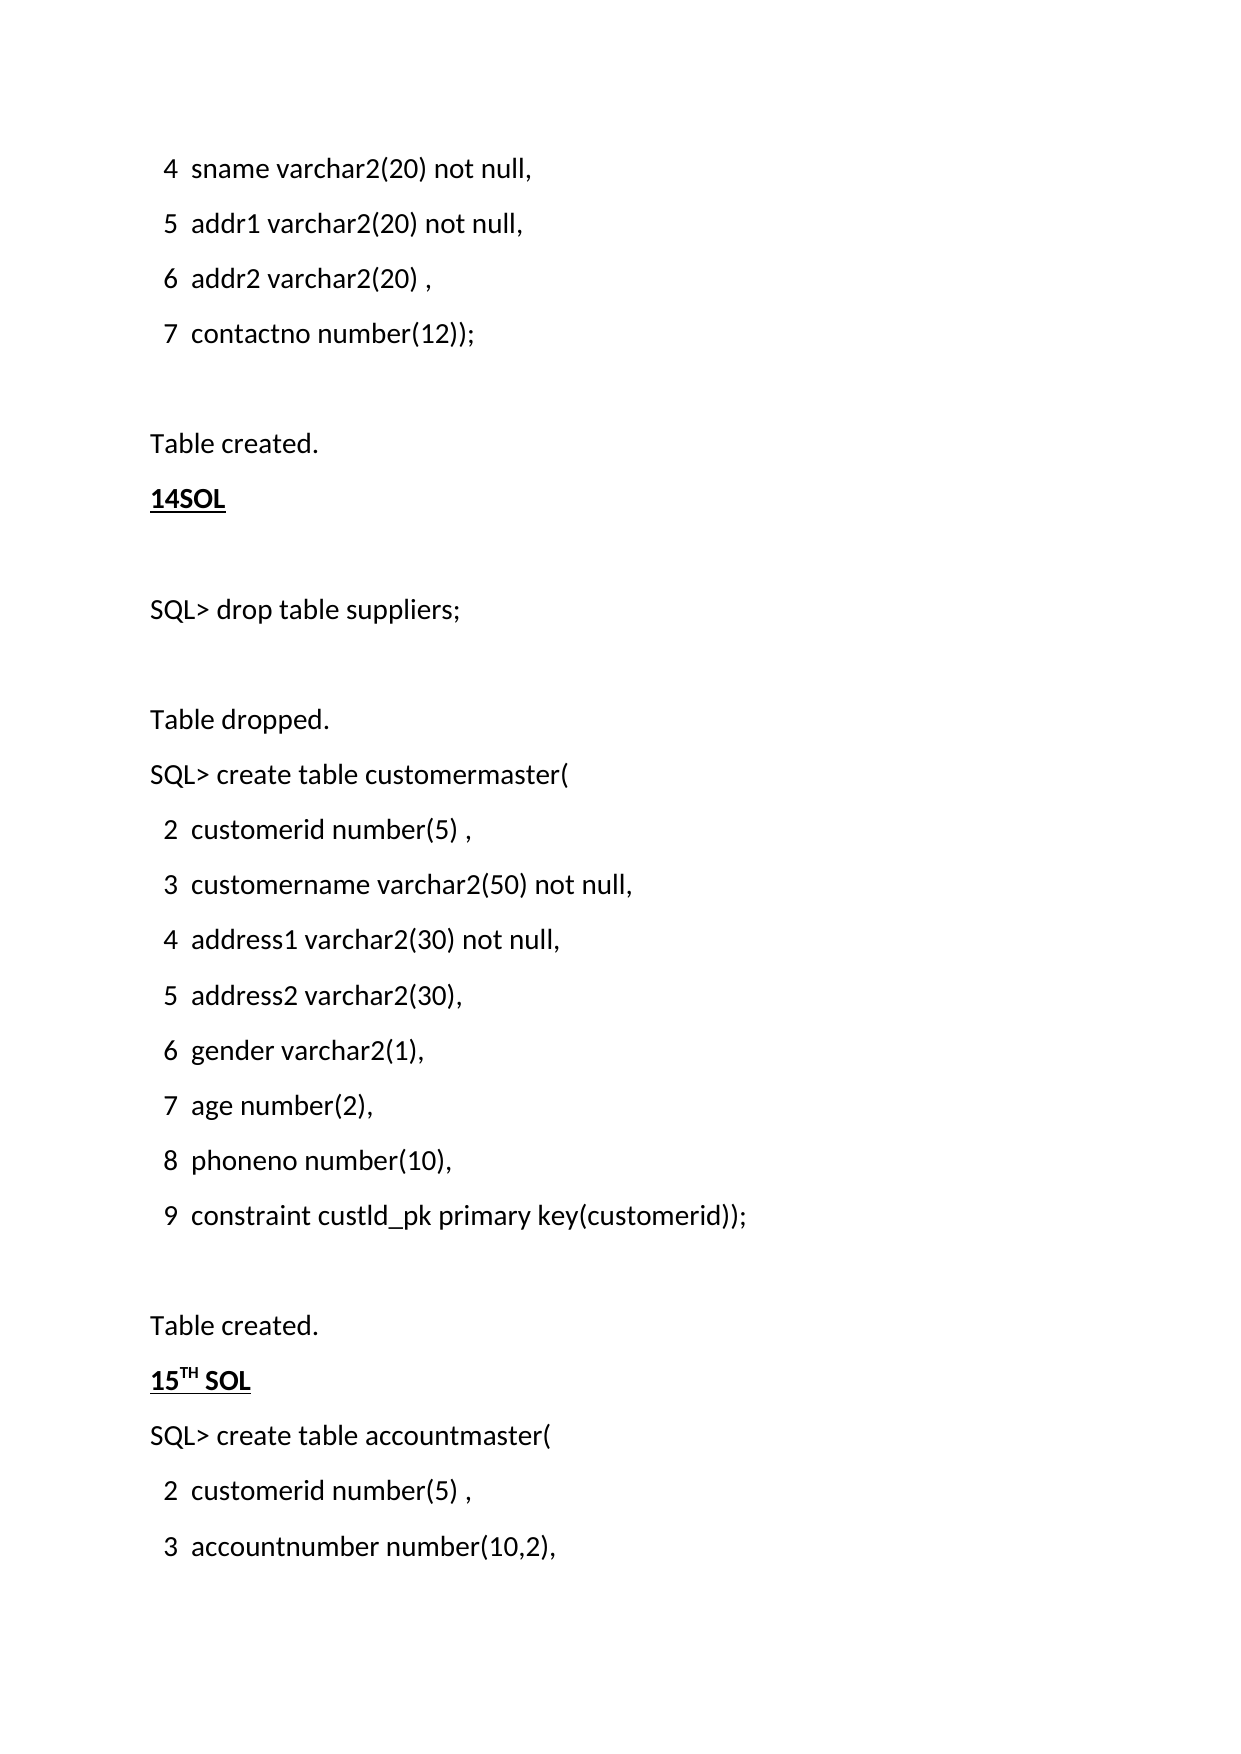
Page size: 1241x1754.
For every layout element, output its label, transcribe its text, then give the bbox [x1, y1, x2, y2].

text 5 addr1 varchar2(20) not null, [150, 205, 1090, 241]
text 7 age number(2), [150, 1087, 1090, 1122]
text 4 sname varchar2(20) not null, [150, 150, 1090, 186]
text 4 address1 varchar2(30) not null, [150, 921, 1090, 957]
text 8 phoneno number(10), [150, 1142, 1090, 1177]
text SQL> drop table suppliers; [150, 591, 1090, 626]
text 3 accountnumber number(10,2), [150, 1528, 1090, 1563]
text 14SOL [150, 481, 1090, 516]
text Table dropped. [150, 701, 1090, 737]
text SQL> create table accountmaster( [150, 1417, 1090, 1453]
text 6 gender varchar2(1), [150, 1032, 1090, 1067]
text 15TH SOL [150, 1362, 1090, 1398]
text 2 customerid number(5) , [150, 1472, 1090, 1508]
text 6 addr2 varchar2(20) , [150, 260, 1090, 296]
text 5 address2 varchar2(30), [150, 977, 1090, 1012]
text SQL> create table customermaster( [150, 756, 1090, 792]
text Table created. [150, 1307, 1090, 1343]
text 7 contactno number(12)); [150, 315, 1090, 351]
text 3 customername varchar2(50) not null, [150, 866, 1090, 902]
text Table created. [150, 426, 1090, 461]
text 2 customerid number(5) , [150, 811, 1090, 847]
text 9 constraint custld_pk primary key(customerid)); [150, 1197, 1090, 1233]
